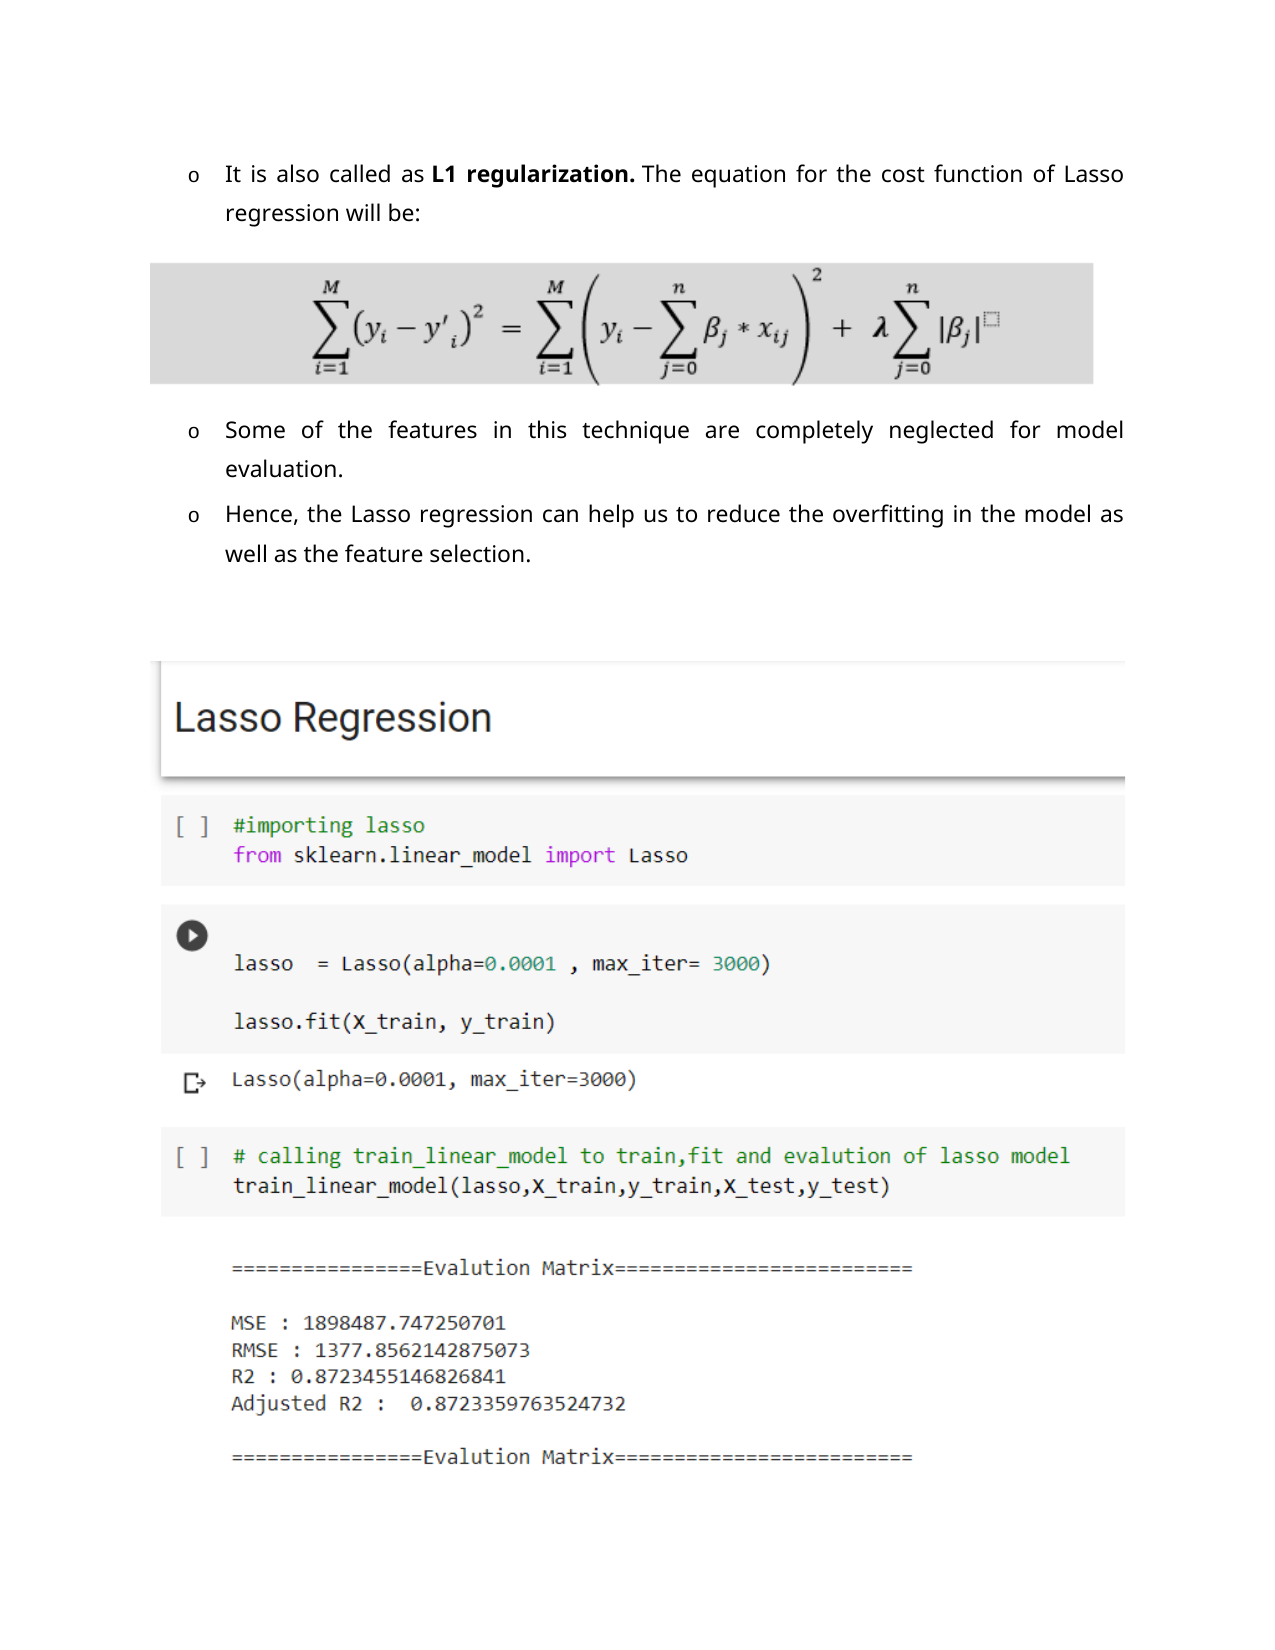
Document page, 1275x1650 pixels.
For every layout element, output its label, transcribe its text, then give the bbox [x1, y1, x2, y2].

list Hence, the Lasso regression can help us to reduce the overfitting in the model as well as the feature selection. [187, 491, 1125, 569]
list Some of the features in this technique are completely neglected for model evaluation. [187, 406, 1125, 484]
picture [150, 257, 1103, 400]
list It is also called as L1 regularization. The equation for the cost function of Lasso regression will be: [187, 150, 1125, 228]
picture [150, 661, 1125, 1479]
